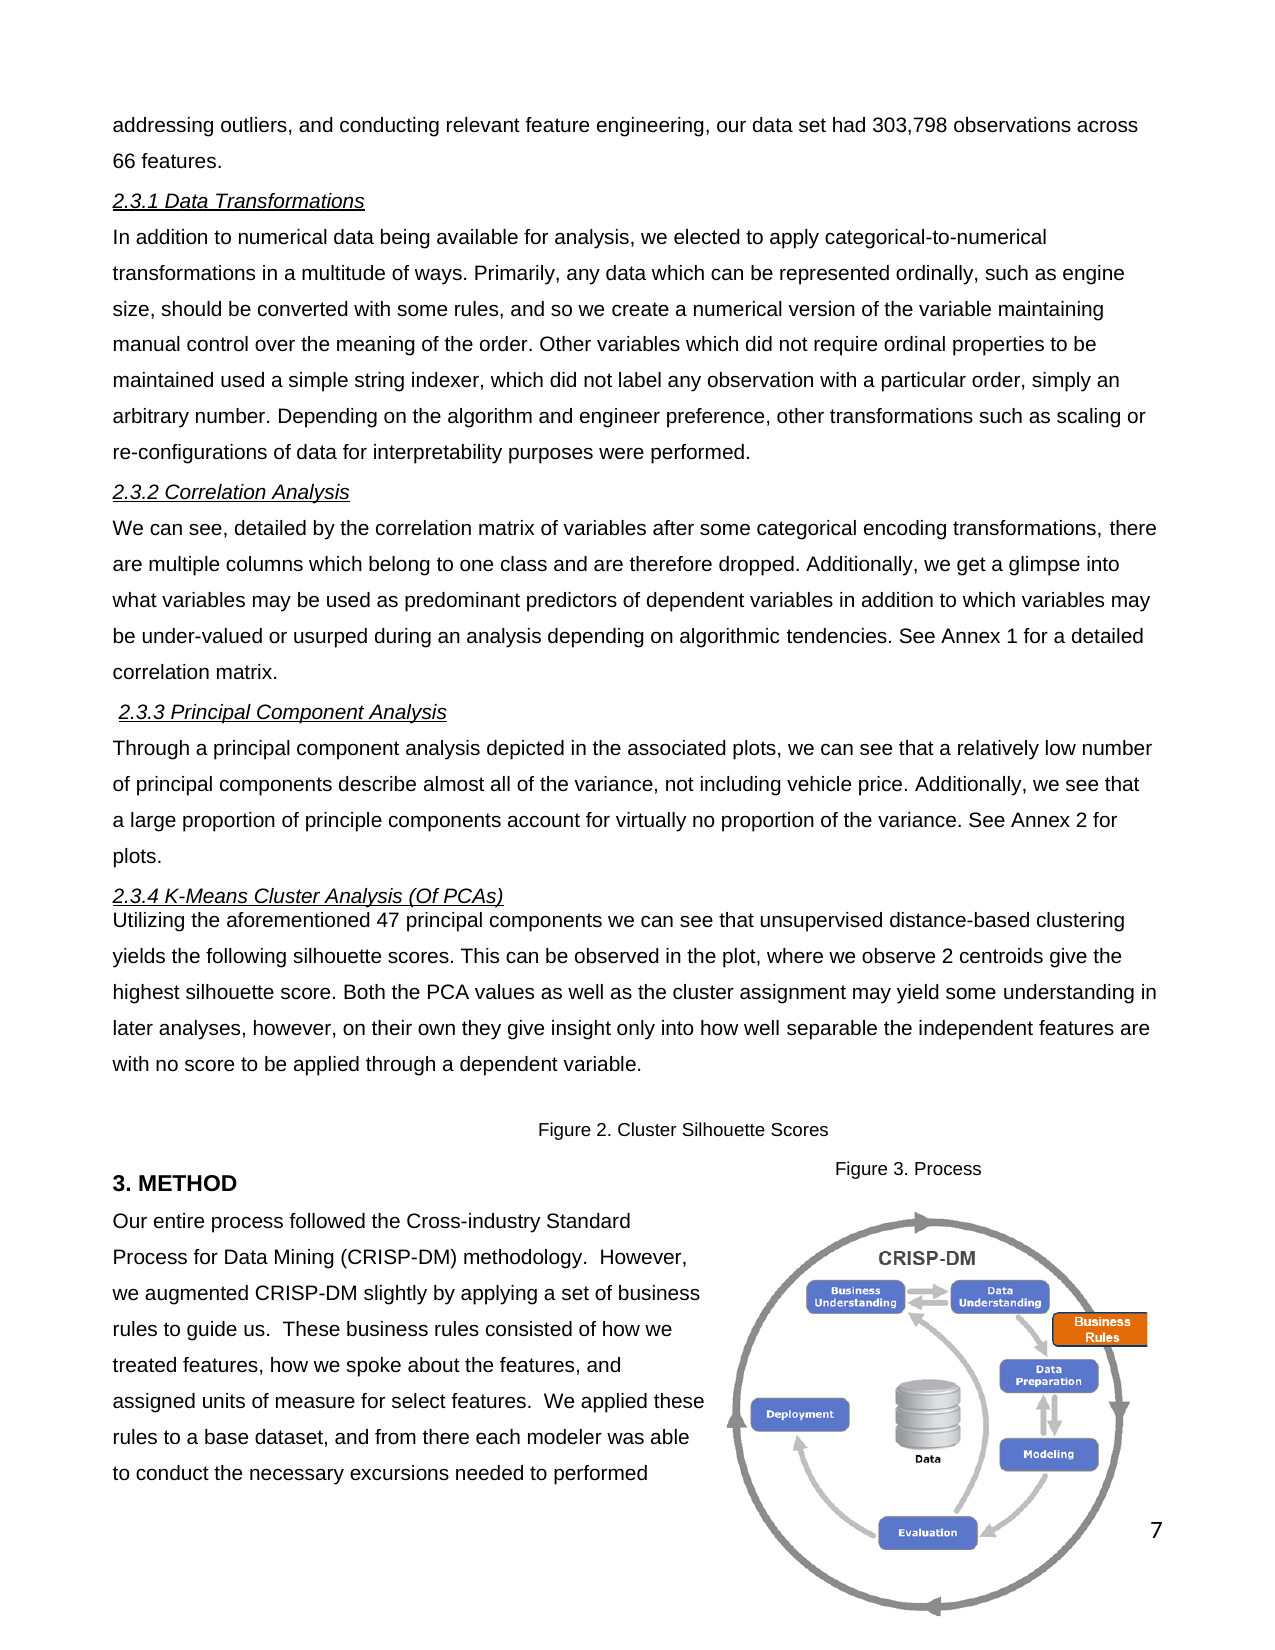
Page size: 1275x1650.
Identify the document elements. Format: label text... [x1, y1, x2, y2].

text Through a principal component analysis depicted in the associated plots, we can see that a relatively low number of principal components describe almost all of the variance, not including vehicle price. Additionally, we see that a large proportion of principle components account for virtually no proportion of the variance. See Annex 2 for plots. [112, 736, 1162, 868]
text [112, 1209, 1162, 1485]
subtitle 2.3.4 K-Means Cluster Analysis (Of PCAs) [112, 884, 1162, 908]
text In addition to numerical data being available for analysis, we elected to apply categorical-to-numerical transformations in a multitude of ways. Primarily, any data which can be represented ordinally, such as engine size, should be converted with some rules, and so we create a numerical version of the variable maintaining manual control over the meaning of the order. Other variables which did not require ordinal properties to be maintained used a simple string indexer, which did not label any observation with a particular order, simply an arbitrary number. Depending on the algorithm and engineer preference, other transformations such as scaling or re-configurations of data for interpretability purposes were performed. [112, 224, 1162, 464]
picture [725, 1211, 1148, 1615]
text Utilizing the aforementioned 47 principal components we can see that unsupervised distance-based clustering yields the following silhouette scores. This can be observed in the plot, where we observe 2 centroids give the highest silhouette score. Both the PCA values as well as the cluster assignment may yield some understanding in later analyses, however, on their own they give insight only into how well separable the independent features are with no score to be applied through a dependent variable. [112, 908, 1162, 1076]
subtitle 2.3.1 Data Transformations [112, 188, 1162, 212]
subtitle 2.3.2 Correlation Analysis [112, 480, 1162, 504]
subtitle 2.3.3 Principal Component Analysis [112, 700, 1162, 724]
subtitle 3. METHOD [112, 1170, 1162, 1196]
text We can see, detailed by the correlation matrix of variables after some categorical encoding transformations, there are multiple columns which belong to one class and are therefore dropped. Additionally, we get a glimpse into what variables may be used as predominant predictors of dependent variables in addition to which variables may be under-valued or usurped during an analysis depending on algorithmic tendencies. See Annex 1 for a detailed correlation matrix. [112, 516, 1162, 684]
